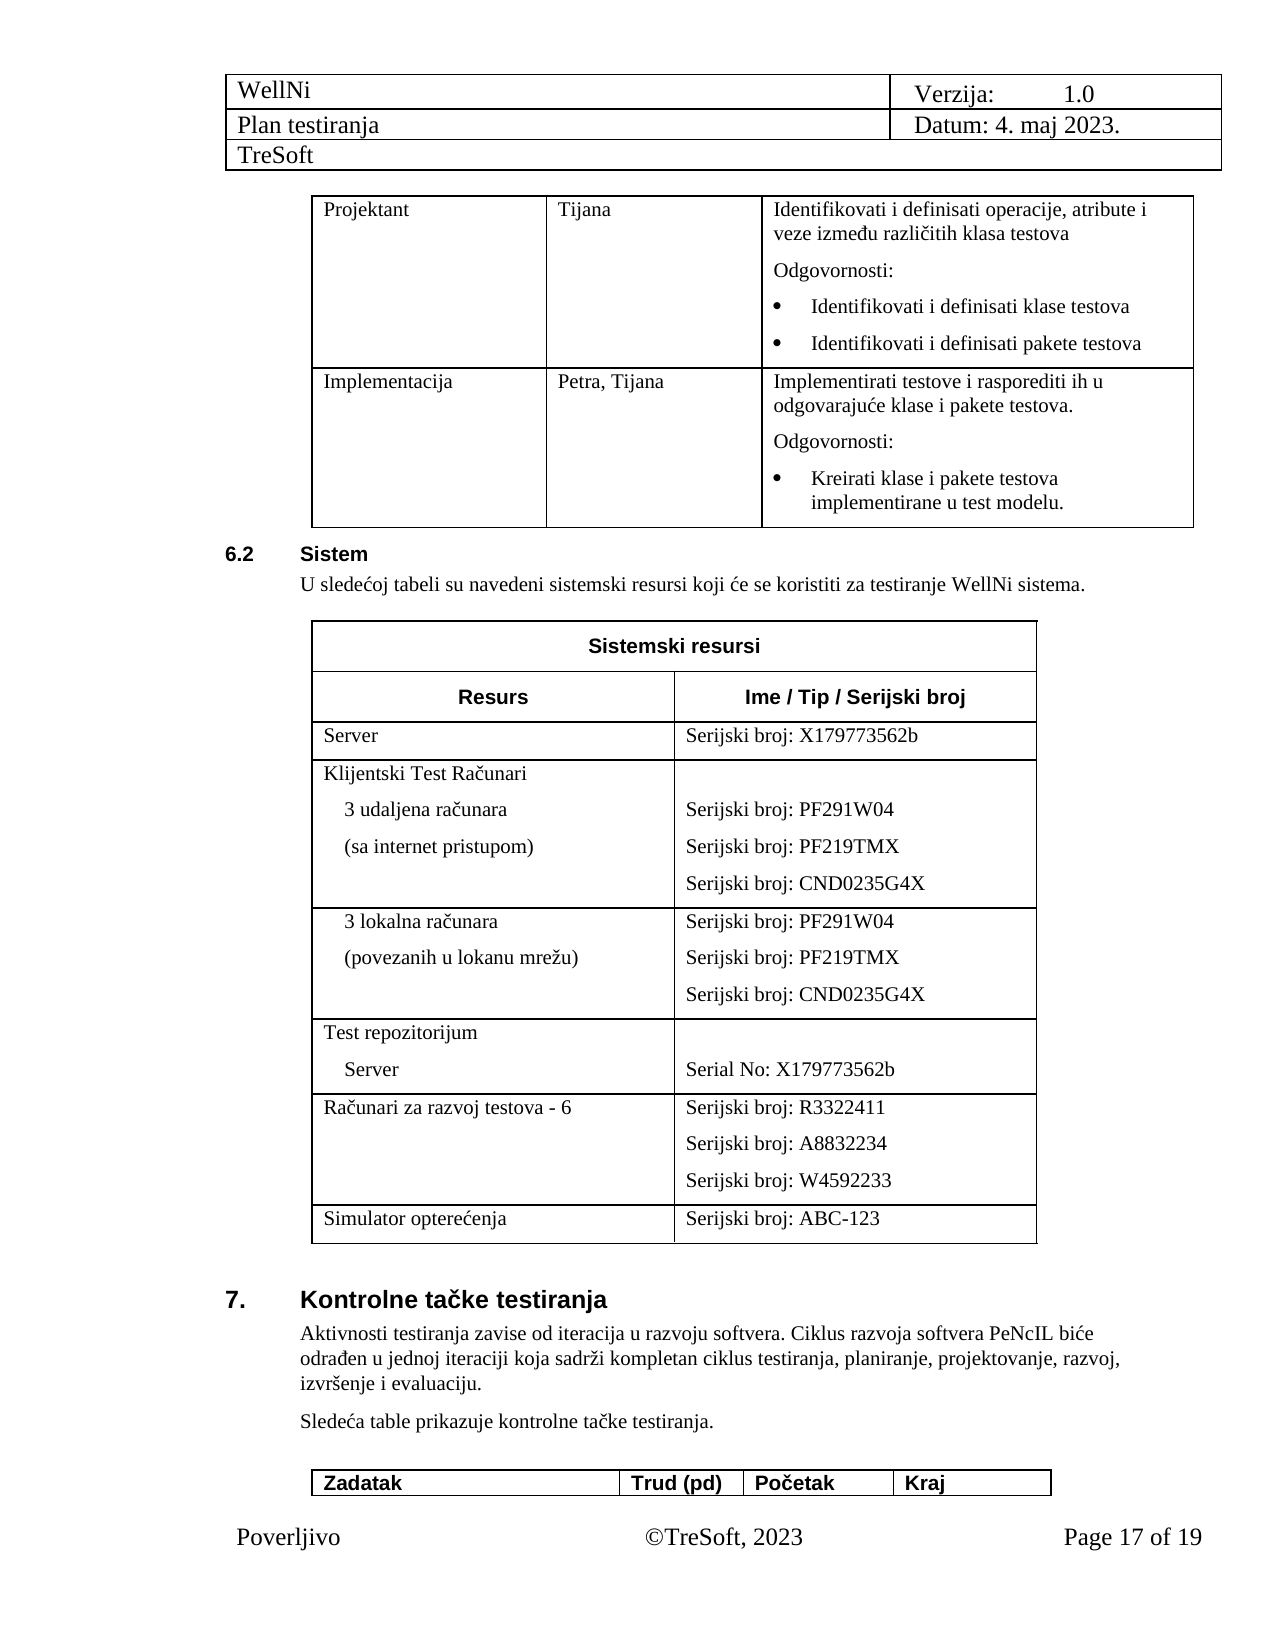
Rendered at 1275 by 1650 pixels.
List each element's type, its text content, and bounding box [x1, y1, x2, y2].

table_cell Serijski broj: PF291W04 Serijski broj: PF219TMX Serijski broj: CND0235G4X [675, 909, 1036, 1018]
table_cell Računari za razvoj testova - 6 [313, 1095, 674, 1204]
table_cell Implementacija [313, 369, 546, 527]
table_cell Serijski broj: R3322411 Serijski broj: A8832234 Serijski broj: W4592233 [675, 1095, 1036, 1204]
subtitle Kontrolne tačke testiranja [225, 1285, 1125, 1314]
table_cell Implementirati testove i rasporediti ih u odgovarajuće klase i pakete testova. Odgovornosti: Kreirati klase i pakete testova implementirane u test modelu. [763, 369, 1193, 527]
table_cell Klijentski Test Računari [313, 761, 674, 797]
table_header Sistemski resursi [313, 622, 1036, 671]
text U sledećoj tabeli su navedeni sistemski resursi koji će se koristiti za testiranje WellNi sistema. [300, 572, 1125, 596]
table_cell Ime / Tip / Serijski broj [675, 672, 1036, 721]
text Aktivnosti testiranja zavise od iteracija u razvoju softvera. Ciklus razvoja softvera PeNcIL biće odrađen u jednoj iteraciji koja sadrži kompletan ciklus testiranja, planiranje, projektovanje, razvoj, izvršenje i evaluaciju. [300, 1320, 1125, 1395]
text Sledeća table prikazuje kontrolne tačke testiranja. [300, 1408, 1125, 1433]
table_header Kraj [894, 1471, 1050, 1495]
table_header Početak [744, 1471, 893, 1495]
table_cell Identifikovati i definisati operacije, atribute i veze između različitih klasa testova Odgovornosti: Identifikovati i definisati klase testova Identifikovati i definisati pakete testova [763, 197, 1193, 367]
table_cell —3 lokalna računara (povezanih u lokanu mrežu) [313, 909, 674, 1018]
table_cell Tijana [547, 197, 761, 367]
table_cell Projektant [313, 197, 546, 367]
table_cell Serial No: X179773562b [675, 1056, 1036, 1093]
table_cell Serijski broj: X179773562b [675, 723, 1036, 759]
table_cell [675, 1020, 1036, 1056]
table_header Trud (pd) [620, 1471, 743, 1495]
table_cell Test repozitorijum [313, 1020, 674, 1056]
table_cell Resurs [313, 672, 674, 721]
table_cell Simulator opterećenja [313, 1206, 674, 1242]
table_cell [675, 761, 1036, 797]
subtitle Sistem [225, 541, 1125, 566]
table_cell —Server [313, 1056, 674, 1093]
table_cell Serijski broj: ABC-123 [675, 1206, 1036, 1242]
table_cell Serijski broj: PF291W04 Serijski broj: PF219TMX Serijski broj: CND0235G4X [675, 798, 1036, 907]
table_cell Server [313, 723, 674, 759]
table_cell Petra, Tijana [547, 369, 761, 527]
table_header Zadatak [313, 1471, 619, 1495]
table_cell —3 udaljena računara (sa internet pristupom) [313, 798, 674, 907]
